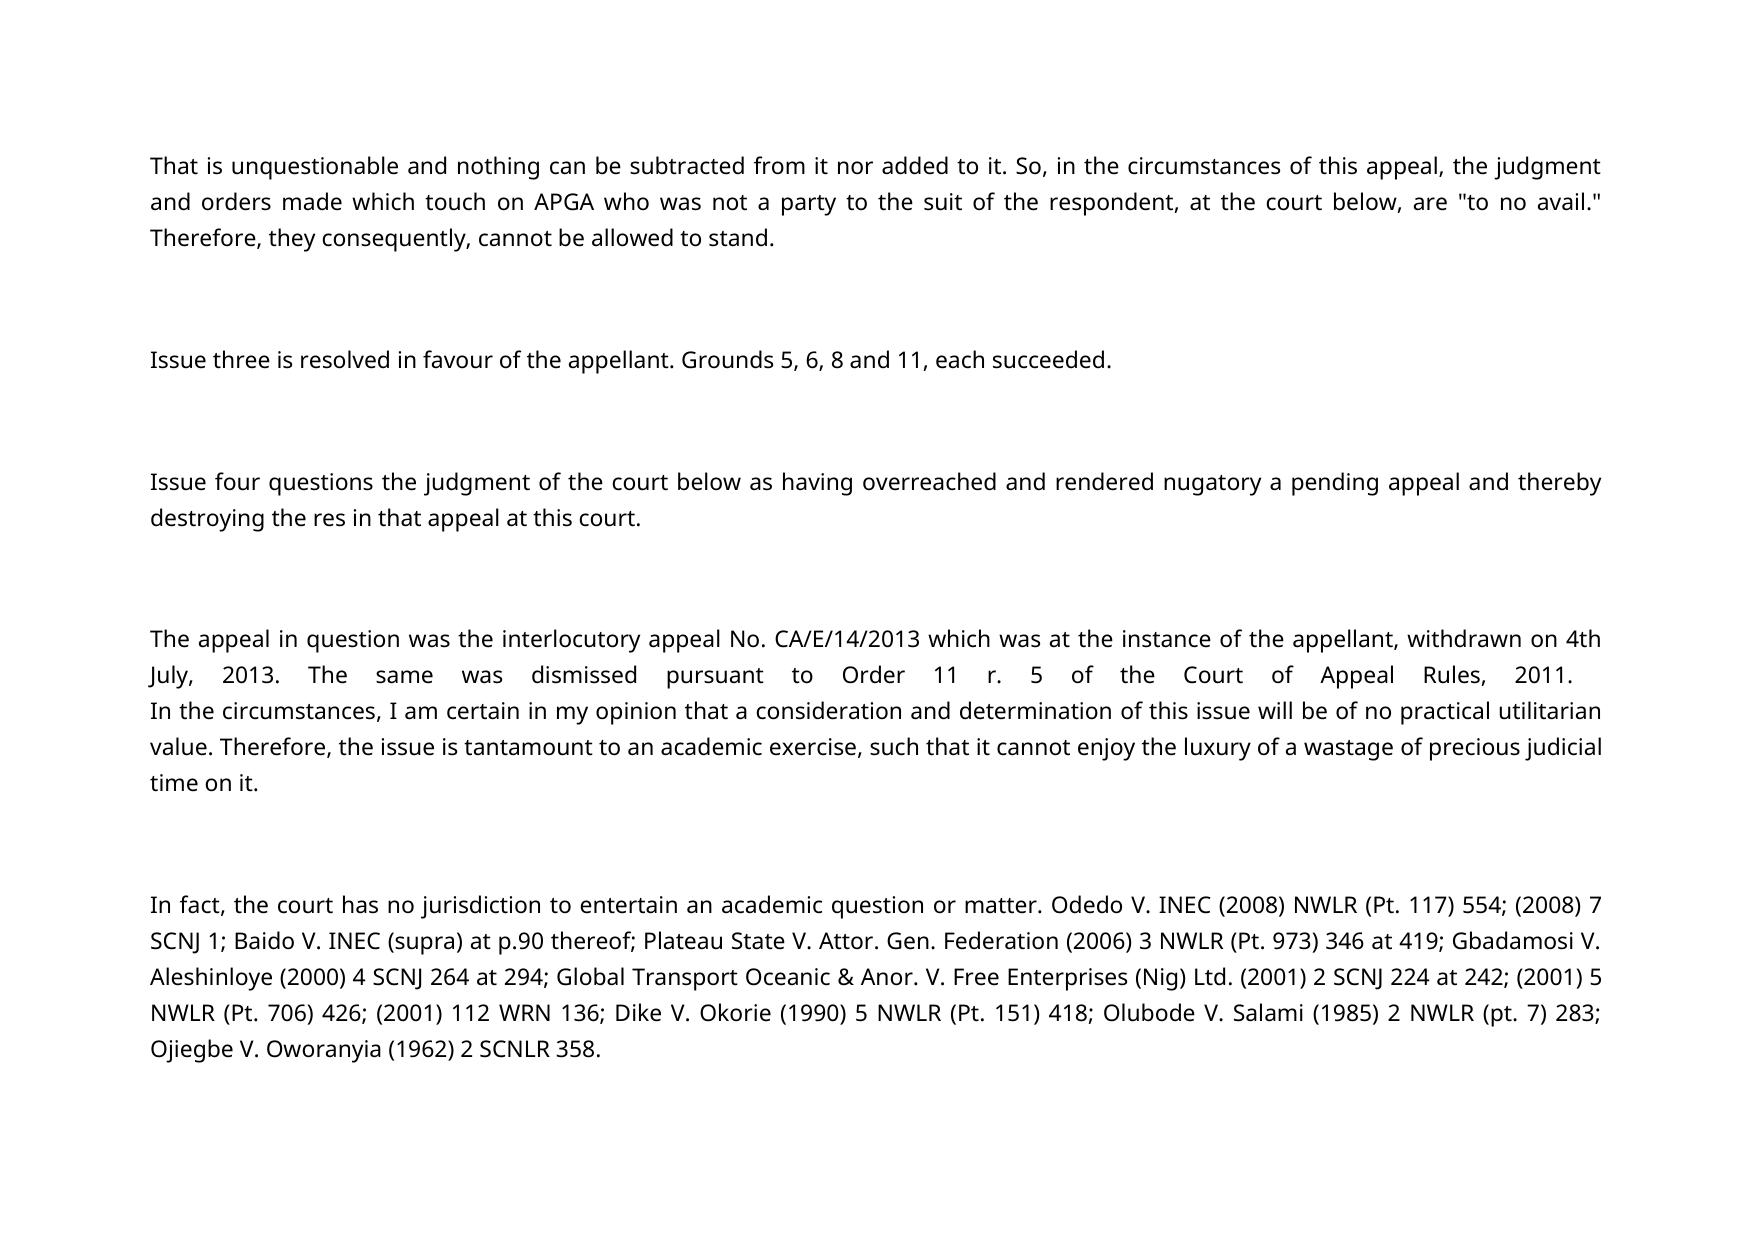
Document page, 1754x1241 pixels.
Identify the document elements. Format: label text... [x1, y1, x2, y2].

text That is unquestionable and nothing can be subtracted from it nor added to it. So, in the circumstances of this appeal, the judgment and orders made which touch on APGA who was not a party to the suit of the respondent, at the court below, are "to no avail." Therefore, they consequently, cannot be allowed to stand. [150, 150, 1604, 253]
text The appeal in question was the interlocutory appeal No. CA/E/14/2013 which was at the instance of the appellant, withdrawn on 4th July, 2013. The same was dismissed pursuant to Order 11 r. 5 of the Court of Appeal Rules, 2011. In the circumstances, I am certain in my opinion that a consideration and determination of this issue will be of no practical utilitarian value. Therefore, the issue is tantamount to an academic exercise, such that it cannot enjoy the luxury of a wastage of precious judicial time on it. [150, 623, 1604, 798]
text Issue three is resolved in favour of the appellant. Grounds 5, 6, 8 and 11, each succeeded. [150, 344, 1604, 375]
text In fact, the court has no jurisdiction to entertain an academic question or matter. Odedo V. INEC (2008) NWLR (Pt. 117) 554; (2008) 7 SCNJ 1; Baido V. INEC (supra) at p.90 thereof; Plateau State V. Attor. Gen. Federation (2006) 3 NWLR (Pt. 973) 346 at 419; Gbadamosi V. Aleshinloye (2000) 4 SCNJ 264 at 294; Global Transport Oceanic & Anor. V. Free Enterprises (Nig) Ltd. (2001) 2 SCNJ 224 at 242; (2001) 5 NWLR (Pt. 706) 426; (2001) 112 WRN 136; Dike V. Okorie (1990) 5 NWLR (Pt. 151) 418; Olubode V. Salami (1985) 2 NWLR (pt. 7) 283; Ojiegbe V. Oworanyia (1962) 2 SCNLR 358. [150, 889, 1604, 1064]
text Issue four questions the judgment of the court below as having overreached and rendered nugatory a pending appeal and thereby destroying the res in that appeal at this court. [150, 466, 1604, 533]
